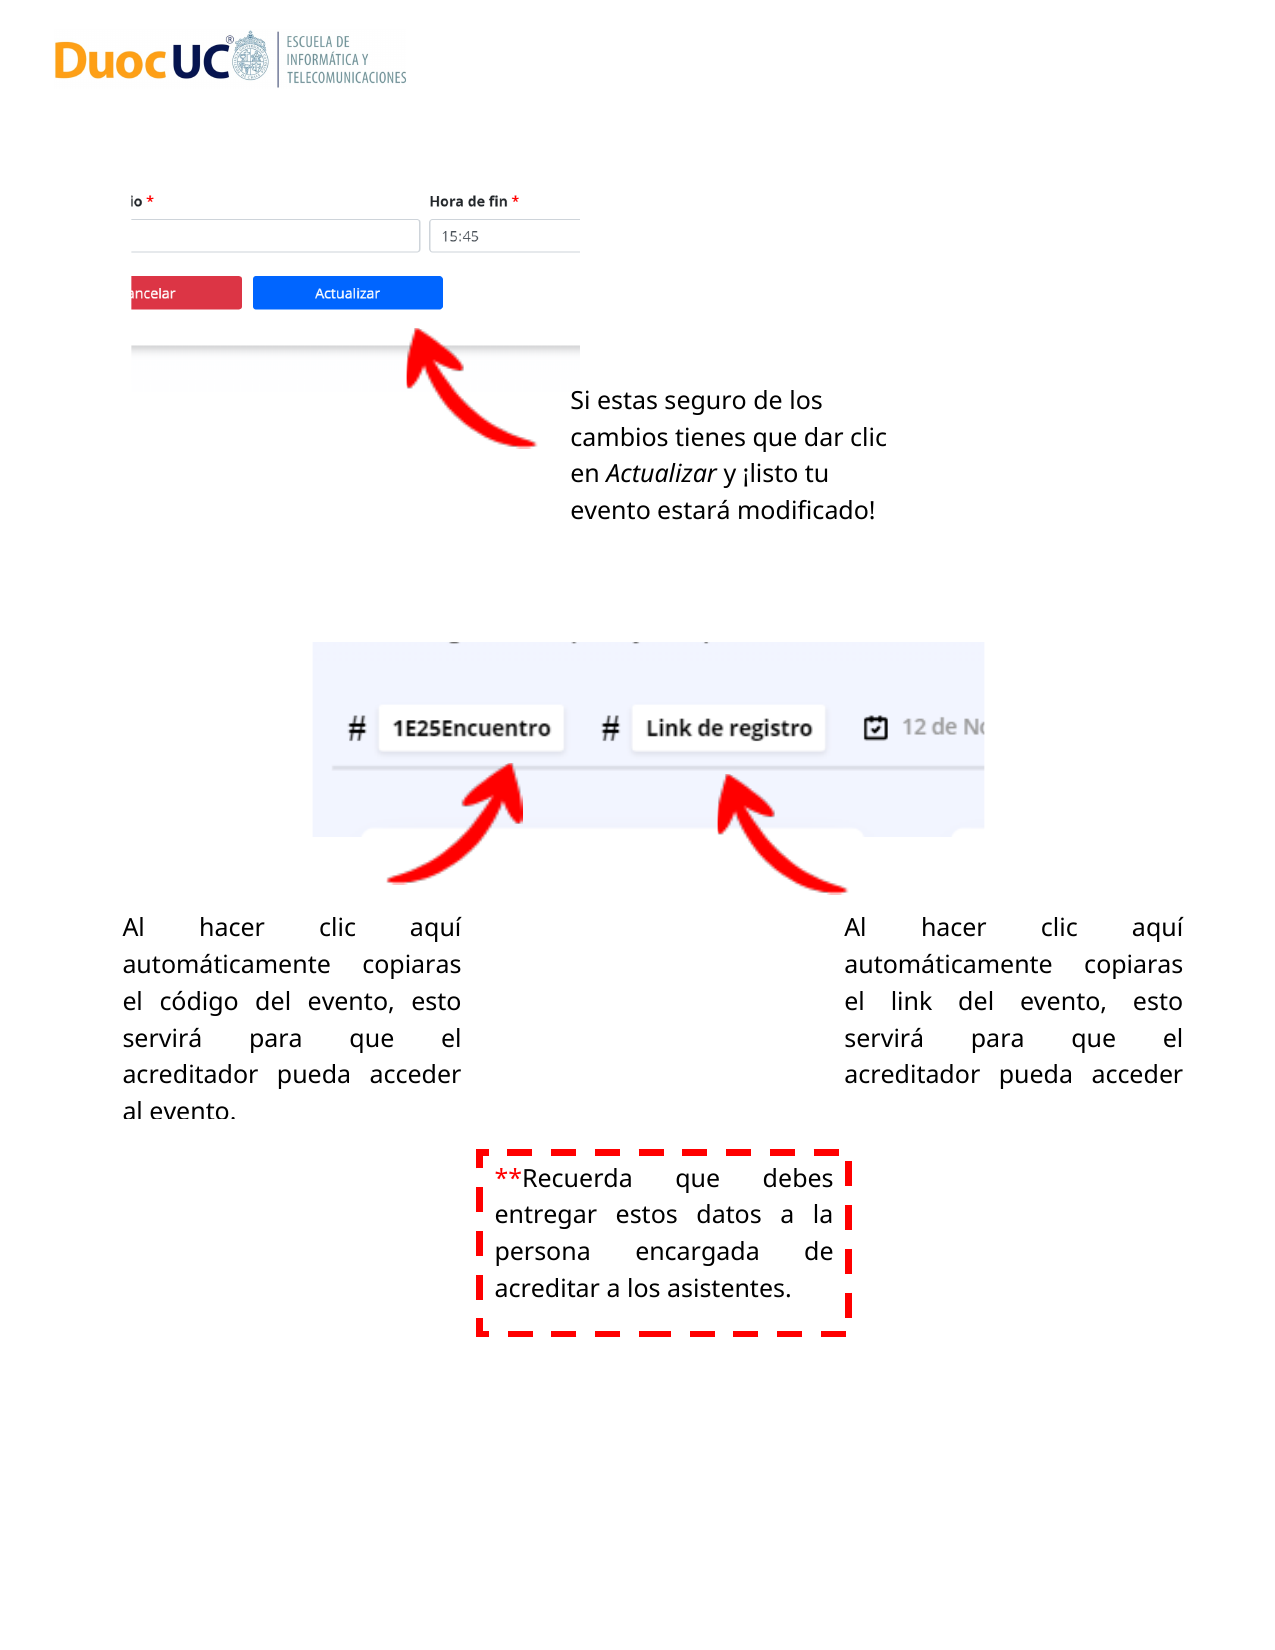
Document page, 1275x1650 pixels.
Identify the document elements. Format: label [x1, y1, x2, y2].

picture [131, 187, 580, 449]
picture [54, 29, 407, 89]
picture [312, 642, 985, 895]
